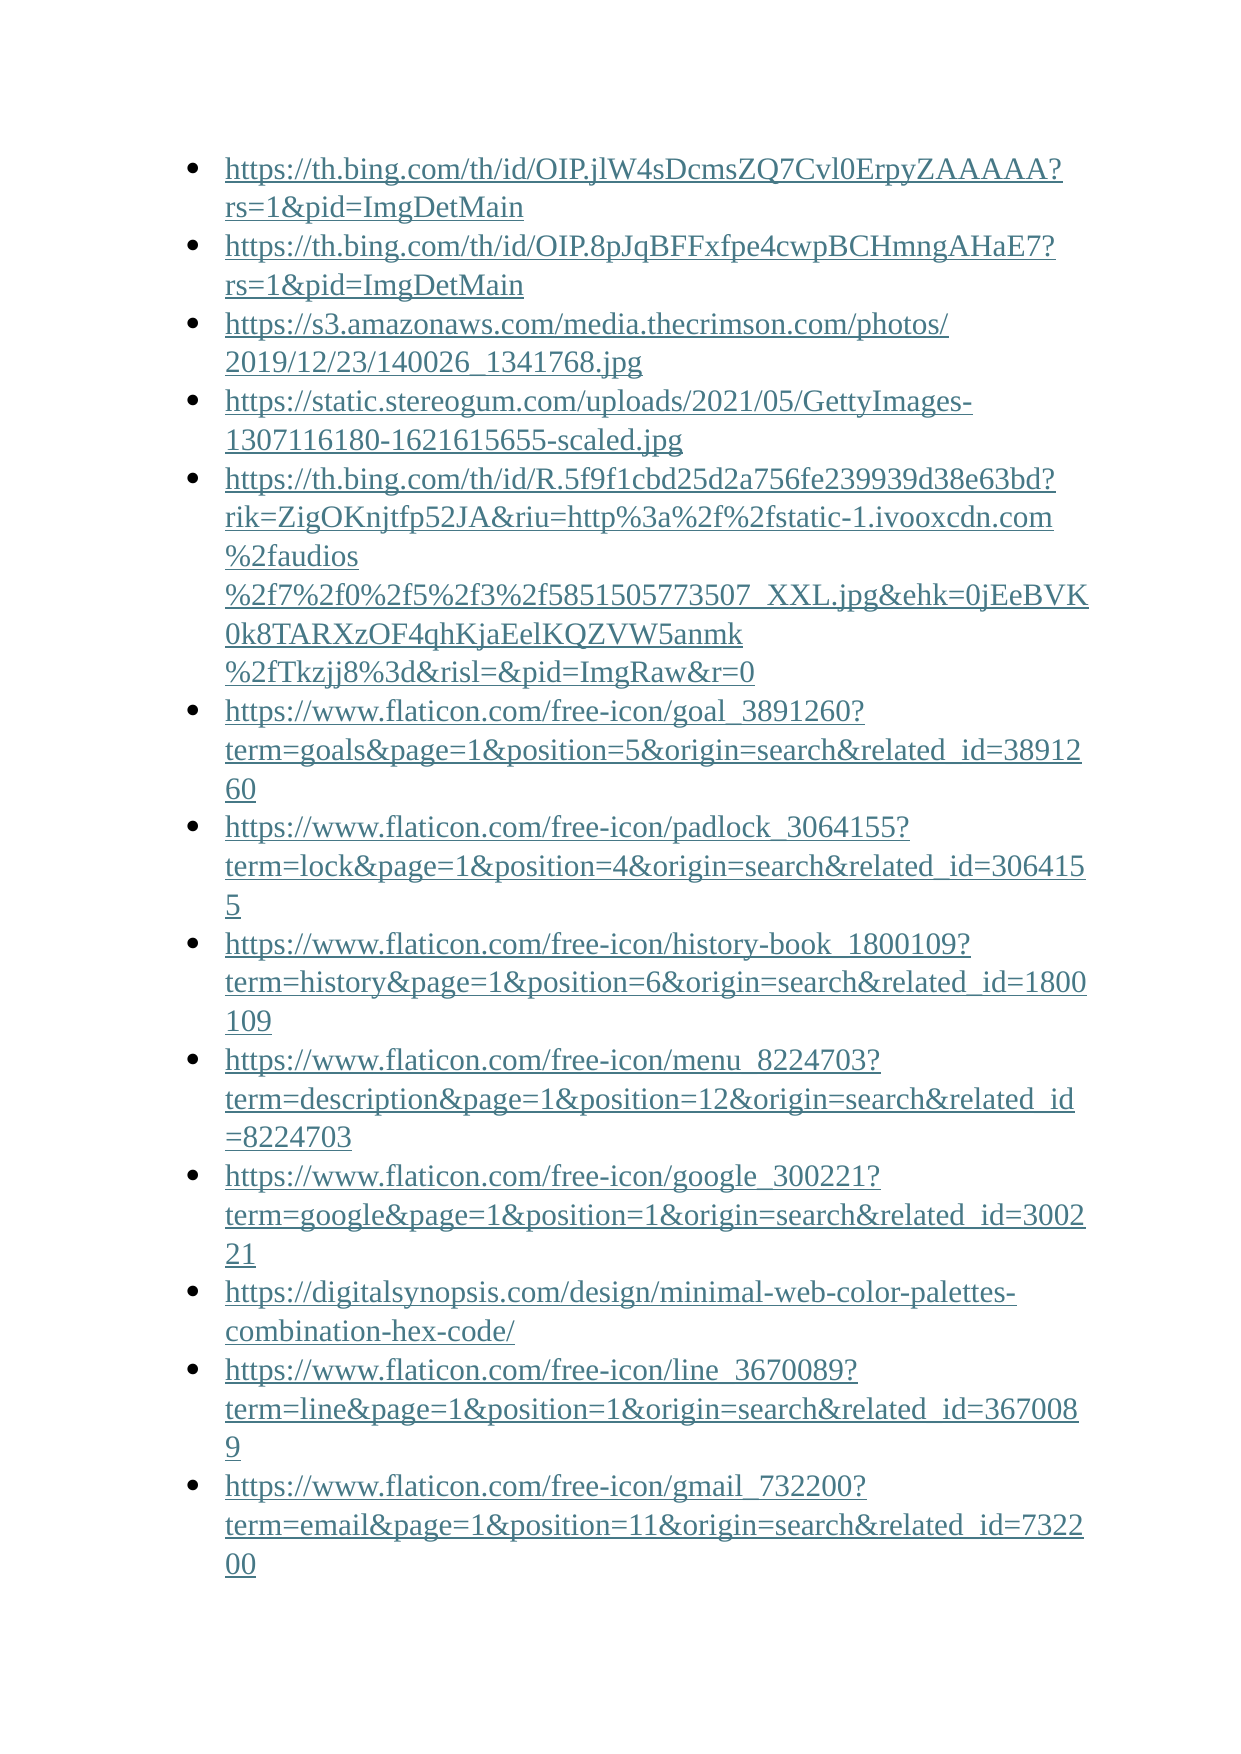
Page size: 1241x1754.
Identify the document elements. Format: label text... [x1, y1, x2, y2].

list https://s3.amazonaws.com/media.thecrimson.com/photos/2019/12/23/140026_1341768.jpg [187, 305, 1090, 380]
list https://digitalsynopsis.com/design/minimal-web-color-palettes-combination-hex-code/ [187, 1274, 1090, 1348]
list https://www.flaticon.com/free-icon/menu_8224703?term=description&page=1&position=12&origin=search&related_id=8224703 [187, 1041, 1090, 1155]
list https://th.bing.com/th/id/OIP.8pJqBFFxfpe4cwpBCHmngAHaE7?rs=1&pid=ImgDetMain [187, 227, 1090, 302]
list https://www.flaticon.com/free-icon/goal_3891260?term=goals&page=1&position=5&origin=search&related_id=3891260 [187, 692, 1090, 806]
list https://www.flaticon.com/free-icon/gmail_732200?term=email&page=1&position=11&origin=search&related_id=732200 [187, 1467, 1090, 1581]
list https://static.stereogum.com/uploads/2021/05/GettyImages-1307116180-1621615655-scaled.jpg [187, 382, 1090, 457]
list https://www.flaticon.com/free-icon/padlock_3064155?term=lock&page=1&position=4&origin=search&related_id=3064155 [187, 809, 1090, 922]
list https://www.flaticon.com/free-icon/line_3670089?term=line&page=1&position=1&origin=search&related_id=3670089 [187, 1351, 1090, 1465]
list https://th.bing.com/th/id/OIP.jlW4sDcmsZQ7Cvl0ErpyZAAAAA?rs=1&pid=ImgDetMain [187, 150, 1090, 225]
list https://www.flaticon.com/free-icon/google_300221?term=google&page=1&position=1&origin=search&related_id=300221 [187, 1157, 1090, 1271]
list https://www.flaticon.com/free-icon/history-book_1800109?term=history&page=1&position=6&origin=search&related_id=1800109 [187, 925, 1090, 1038]
list https://th.bing.com/th/id/R.5f9f1cbd25d2a756fe239939d38e63bd?rik=ZigOKnjtfp52JA&riu=http%3a%2f%2fstatic-1.ivooxcdn.com%2faudios%2f7%2f0%2f5%2f3%2f5851505773507_XXL.jpg&ehk=0jEeBVK0k8TARXzOF4qhKjaEelKQZVW5anmk%2fTkzjj8%3d&risl=&pid=ImgRaw&r=0 [187, 460, 1090, 690]
